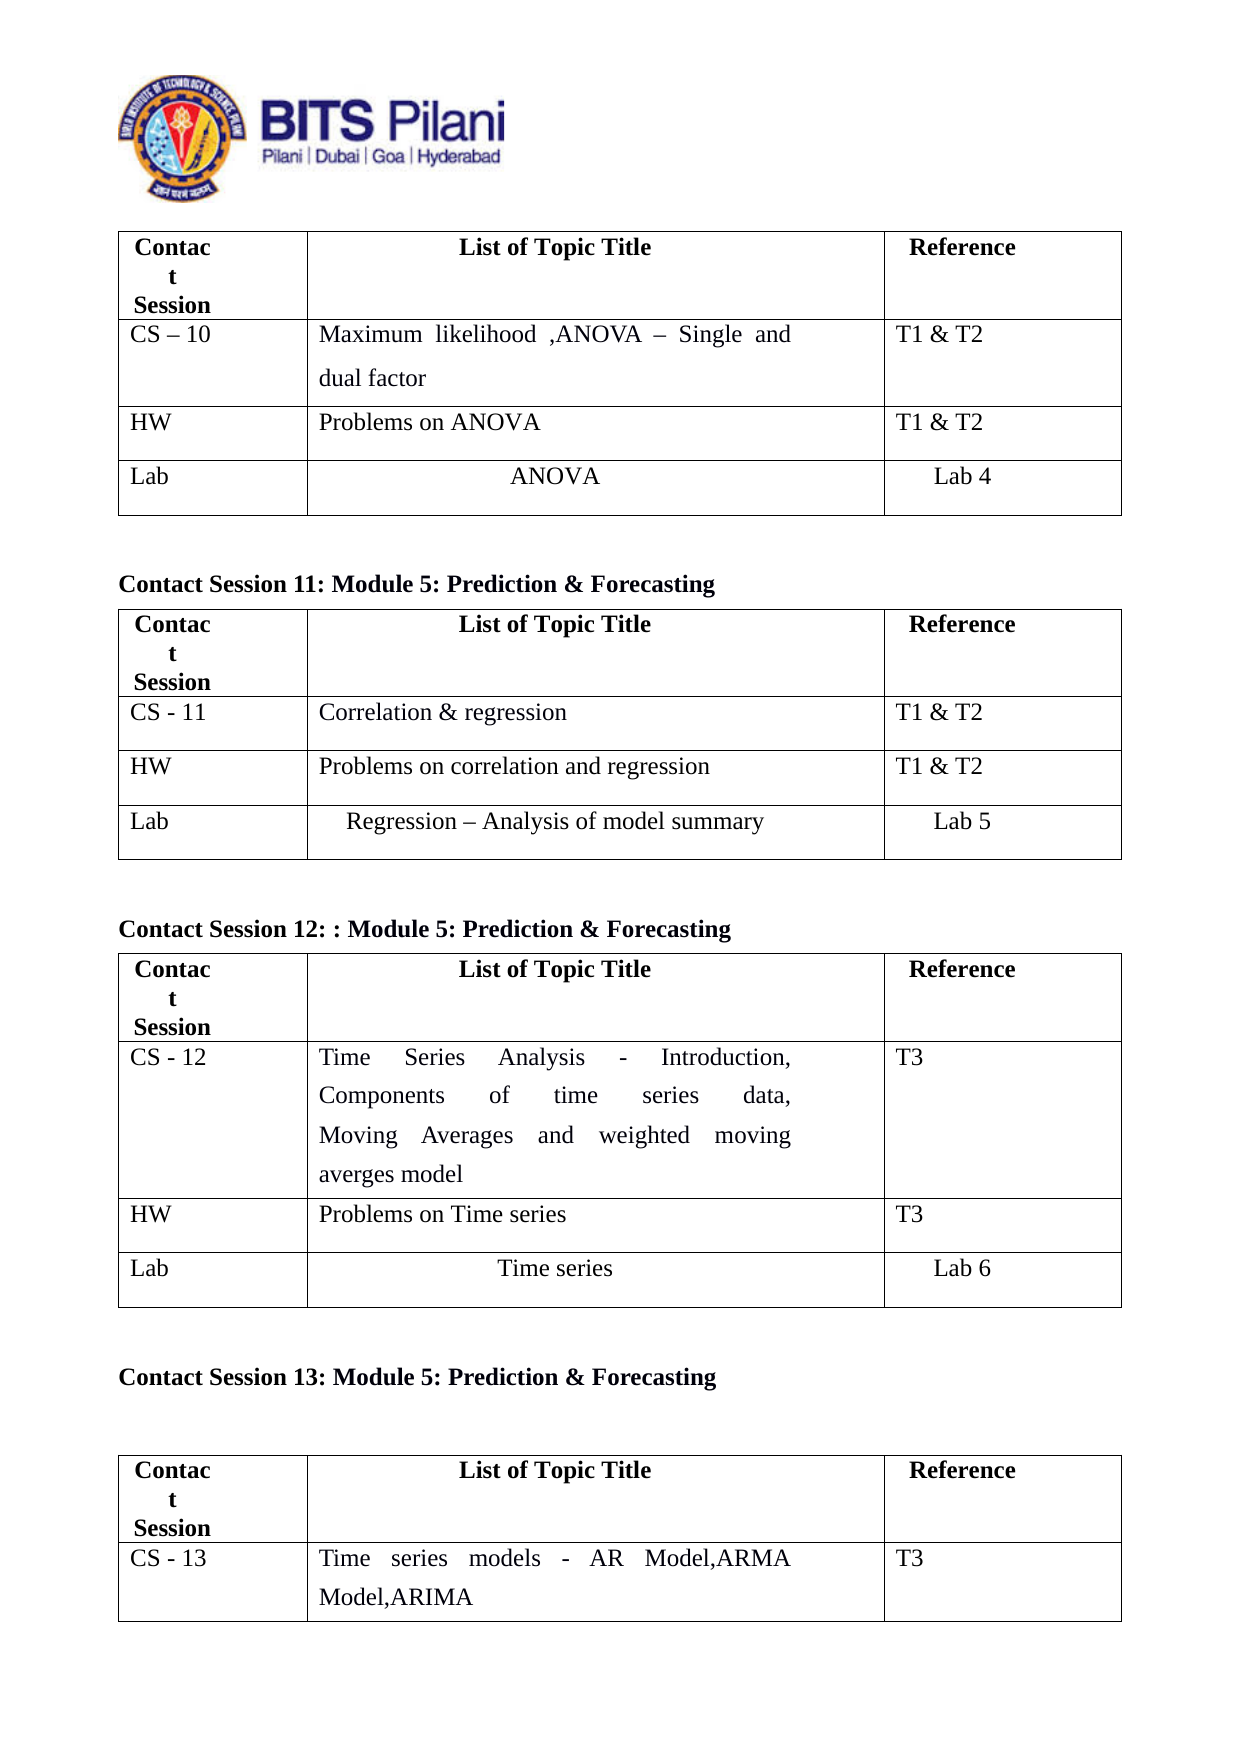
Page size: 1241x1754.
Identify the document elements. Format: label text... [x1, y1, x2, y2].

table_header Contact Session [119, 1456, 307, 1542]
table_cell T3 [885, 1543, 1121, 1621]
table_header List of Topic Title [308, 232, 884, 318]
table_cell ANOVA [308, 461, 884, 514]
table_cell Lab [119, 461, 307, 514]
text Contact Session 11: Module 5: Prediction & Forecasting [118, 569, 1041, 598]
table_cell Lab 6 [885, 1253, 1121, 1307]
picture [118, 75, 505, 203]
table_cell Time series [308, 1253, 884, 1307]
table_header Contact Session [119, 232, 307, 318]
table_header Reference [885, 232, 1121, 318]
table_cell Lab 5 [885, 806, 1121, 859]
table_cell Lab [119, 1253, 307, 1307]
table_cell Time series models - AR Model,ARMA Model,ARIMA [308, 1543, 884, 1621]
table_header Contact Session [119, 954, 307, 1041]
table_cell CS - 11 [119, 697, 307, 750]
table_cell Maximum likelihood ,ANOVA – Single and dual factor [308, 320, 884, 406]
table_header List of Topic Title [308, 1456, 884, 1542]
table_cell Problems on Time series [308, 1199, 884, 1252]
table_cell Lab 4 [885, 461, 1121, 514]
table_cell Lab [119, 806, 307, 859]
text Contact Session 12: : Module 5: Prediction & Forecasting [118, 914, 1041, 943]
text Contact Session 13: Module 5: Prediction & Forecasting [118, 1362, 1041, 1390]
table_cell Problems on ANOVA [308, 407, 884, 460]
table_cell HW [119, 751, 307, 805]
table_cell T1 & T2 [885, 751, 1121, 805]
table_cell Regression – Analysis of model summary [308, 806, 884, 859]
table_cell HW [119, 407, 307, 460]
table_cell CS - 13 [119, 1543, 307, 1621]
table_cell T1 & T2 [885, 697, 1121, 750]
table_cell Time Series Analysis - Introduction, Components of time series data, Moving Averages and weighted moving averges model [308, 1042, 884, 1198]
table_header List of Topic Title [308, 610, 884, 696]
table_header Contact Session [119, 610, 307, 696]
table_cell T1 & T2 [885, 320, 1121, 406]
table_cell CS – 10 [119, 320, 307, 406]
table_cell Correlation & regression [308, 697, 884, 750]
table_cell T3 [885, 1042, 1121, 1198]
table_cell T3 [885, 1199, 1121, 1252]
table_header Reference [885, 954, 1121, 1041]
table_header Reference [885, 1456, 1121, 1542]
table_cell HW [119, 1199, 307, 1252]
table_cell T1 & T2 [885, 407, 1121, 460]
table_cell CS - 12 [119, 1042, 307, 1198]
table_header List of Topic Title [308, 954, 884, 1041]
table_cell Problems on correlation and regression [308, 751, 884, 805]
table_header Reference [885, 610, 1121, 696]
